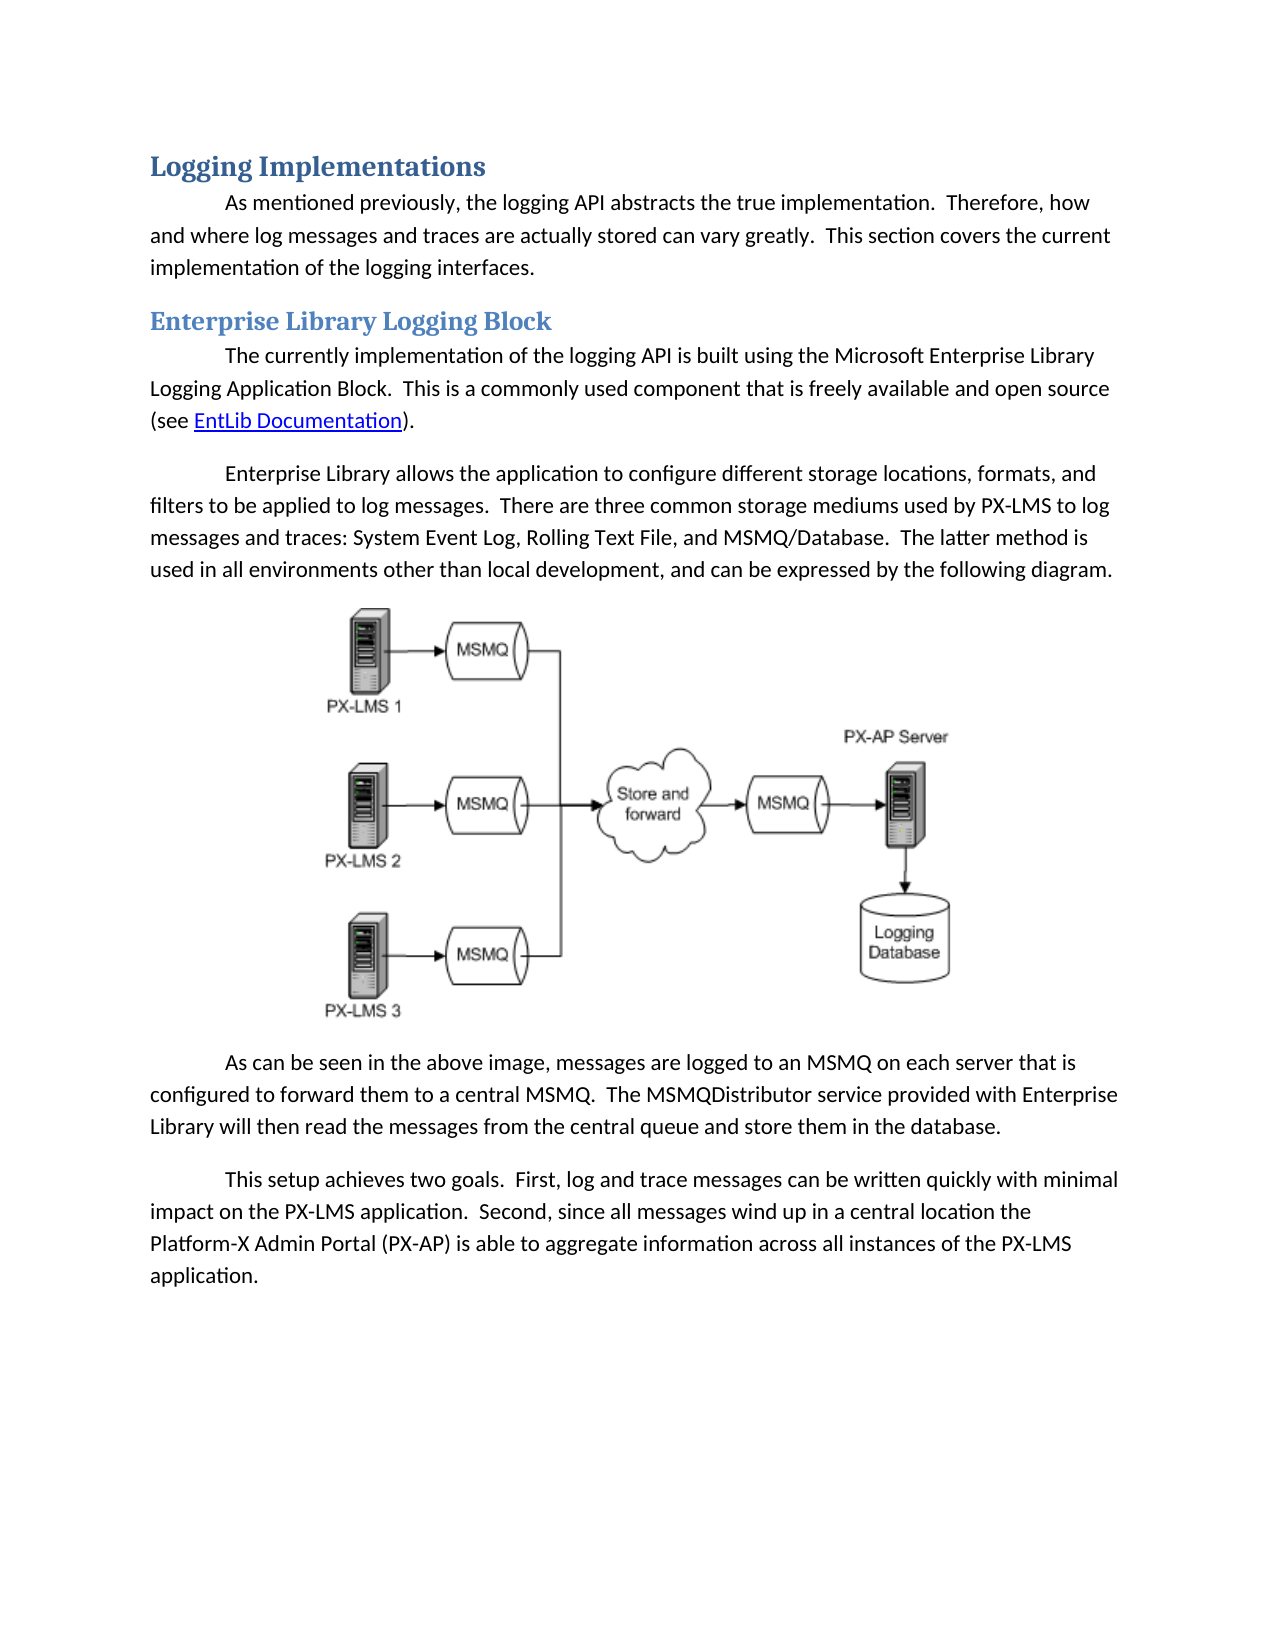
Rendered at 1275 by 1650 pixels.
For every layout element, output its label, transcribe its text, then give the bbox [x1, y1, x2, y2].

subtitle Logging Implementations [150, 150, 1125, 183]
text Enterprise Library allows the application to configure different storage locations, formats, and filters to be applied to log messages. There are three common storage mediums used by PX-LMS to log messages and traces: System Event Log, Rolling Text File, and MSMQ/Database. The latter method is used in all environments other than local development, and can be expressed by the following diagram. [150, 459, 1125, 584]
picture [325, 608, 951, 1023]
text As mentioned previously, the logging API abstracts the true implementation. Therefore, how and where log messages and traces are actually stored can vary greatly. This section covers the current implementation of the logging interfaces. [150, 188, 1125, 281]
text As can be seen in the above image, messages are logged to an MSMQ on each server that is configured to forward them to a central MSMQ. The MSMQDistributor service provided with Enterprise Library will then read the messages from the central queue and store them in the database. [150, 1048, 1125, 1140]
subtitle Enterprise Library Logging Block [150, 306, 1125, 337]
text The currently implementation of the logging API is built using the Microsoft Enterprise Library Logging Application Block. This is a commonly used component that is freely available and open source (see EntLib Documentation). [150, 342, 1125, 434]
text This setup achieves two goals. First, log and trace messages can be written quickly with minimal impact on the PX-LMS application. Second, since all messages wind up in a central location the Platform-X Admin Portal (PX-AP) is able to aggregate information across all instances of the PX-LMS application. [150, 1165, 1125, 1290]
